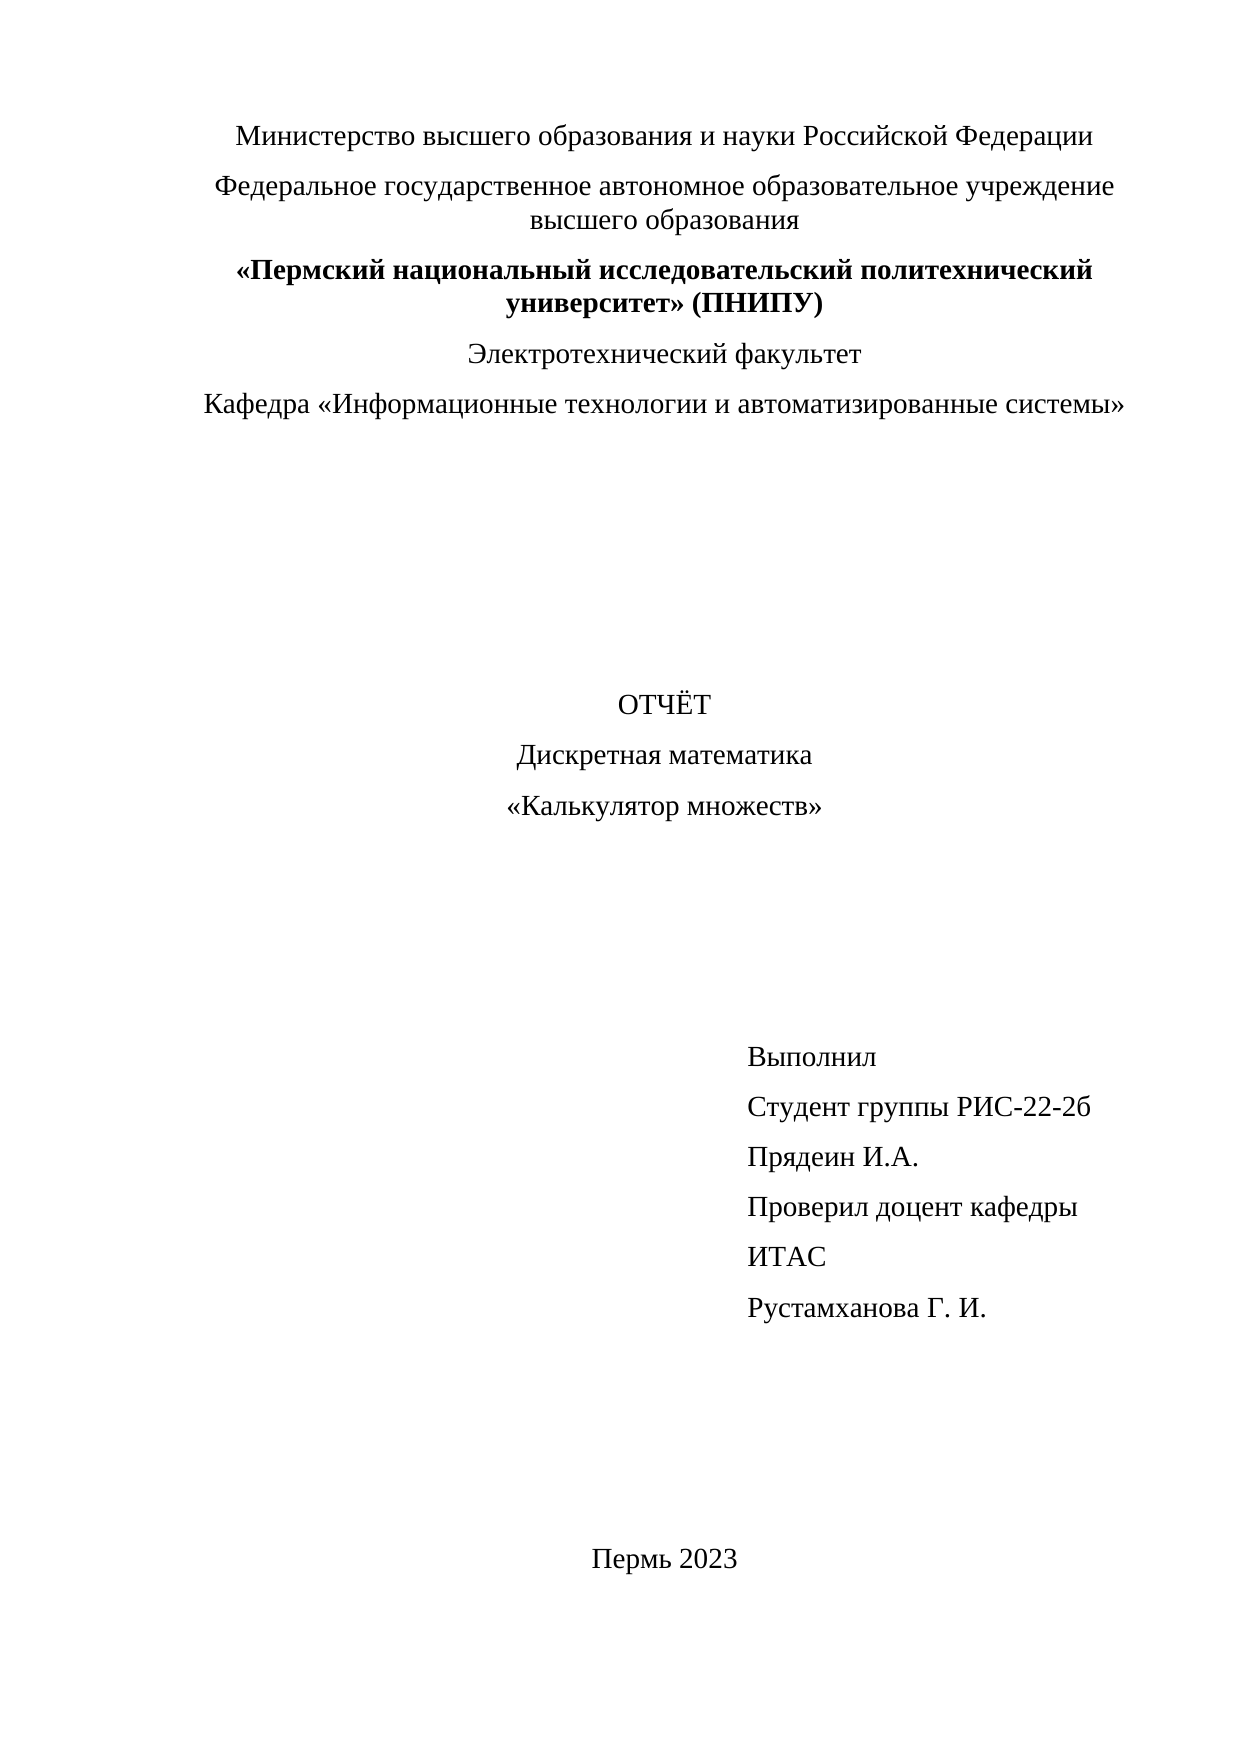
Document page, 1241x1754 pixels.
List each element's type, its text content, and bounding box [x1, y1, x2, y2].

text «Пермский национальный исследовательский политехнический университет» (ПНИПУ) [177, 252, 1152, 319]
text Кафедра «Информационные технологии и автоматизированные системы» [177, 386, 1152, 419]
text ИТАС [673, 1239, 1152, 1273]
text Выполнил [673, 1039, 1152, 1072]
text Министерство высшего образования и науки Российской Федерации [177, 118, 1152, 152]
text «Калькулятор множеств» [177, 788, 1152, 821]
text Федеральное государственное автономное образовательное учреждение высшего образования [177, 168, 1152, 235]
text Дискретная математика [177, 737, 1152, 771]
text Прядеин И.А. [673, 1139, 1152, 1173]
text Проверил доцент кафедры [673, 1189, 1152, 1223]
text ОТЧЁТ [177, 687, 1152, 721]
text Электротехнический факультет [177, 336, 1152, 369]
text Пермь 2023 [177, 1541, 1152, 1574]
text Рустамханова Г. И. [673, 1290, 1152, 1323]
text Студент группы РИС-22-2б [673, 1089, 1152, 1122]
